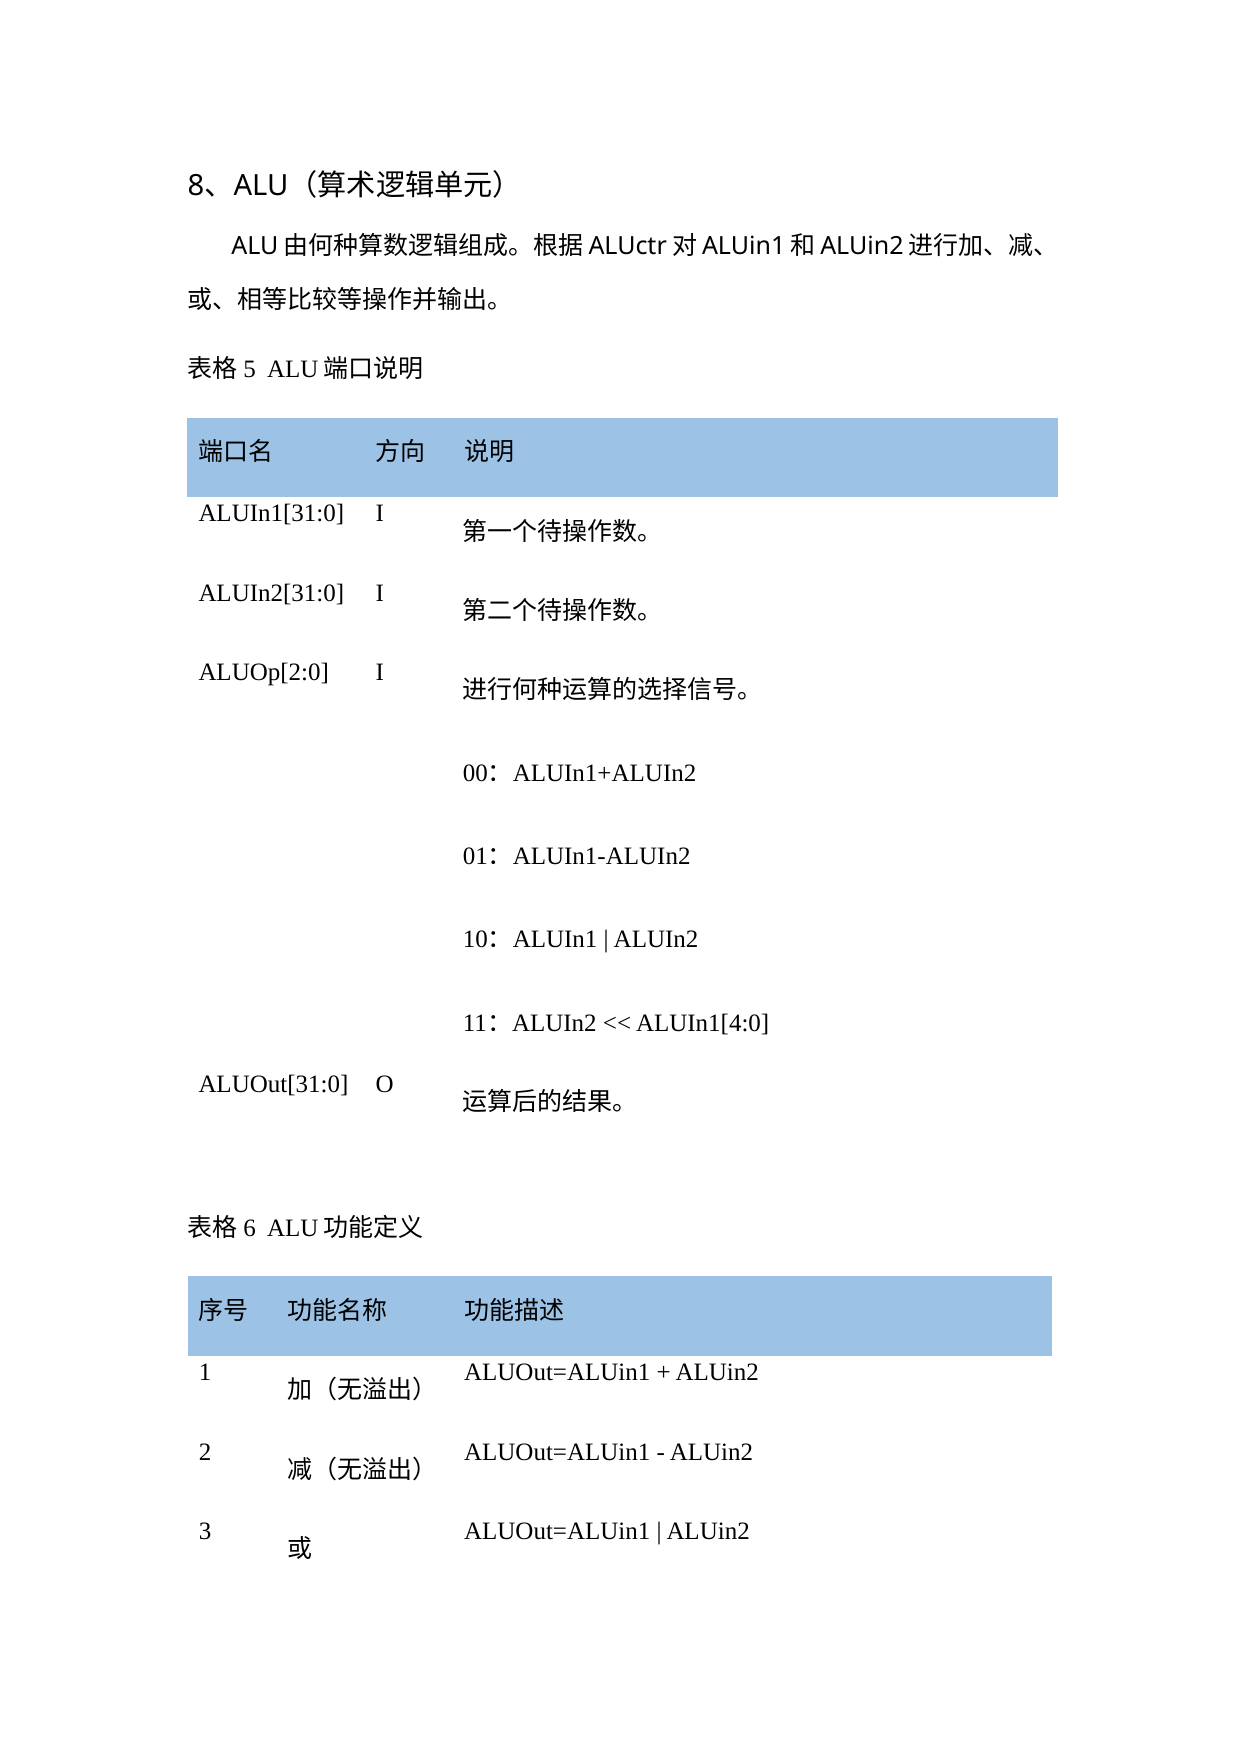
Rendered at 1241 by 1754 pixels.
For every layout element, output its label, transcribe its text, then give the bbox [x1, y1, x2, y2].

table_header 端口名 [187, 418, 364, 497]
table_cell 第一个待操作数。 [451, 497, 1058, 576]
table_cell 2 [188, 1435, 276, 1514]
text ALU由何种算数逻辑组成。根据ALUctr对ALUin1和ALUin2进行加、减、或、相等比较等操作并输出。 [187, 226, 1053, 316]
table_cell 第二个待操作数。 [451, 576, 1058, 655]
table_cell ALUIn2[31:0] [187, 576, 364, 655]
table_cell I [364, 655, 451, 1067]
table_cell 运算后的结果。 [451, 1067, 1058, 1146]
text 表格 5 ALU端口说明 [187, 334, 1053, 399]
table_header 序号 [188, 1276, 276, 1356]
table_header 功能描述 [453, 1276, 1052, 1356]
table_cell 3 [188, 1514, 276, 1579]
table_cell ALUOut[31:0] [187, 1067, 364, 1146]
table_cell 进行何种运算的选择信号。 00：ALUIn1+ALUIn2 01：ALUIn1-ALUIn2 10：ALUIn1 | ALUIn2 11：ALUIn2 << ALUIn1[4:0] [451, 655, 1058, 1067]
table_cell ALUOut=ALUin1 - ALUin2 [453, 1435, 1052, 1514]
table_cell I [364, 576, 451, 655]
table_cell ALUOp[2:0] [187, 655, 364, 1067]
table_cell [453, 1514, 1052, 1579]
table_header 方向 [364, 418, 453, 497]
text 8、ALU（算术逻辑单元） [187, 162, 1053, 204]
table_cell ALUOut=ALUin1 + ALUin2 [453, 1356, 1052, 1435]
table_cell 加（无溢出） [276, 1356, 453, 1435]
table_cell 减（无溢出） [276, 1435, 453, 1514]
table_cell 1 [188, 1356, 276, 1435]
table_header 说明 [453, 418, 1058, 497]
table_cell I [364, 497, 451, 576]
table_header 功能名称 [276, 1276, 453, 1356]
table_cell ALUIn1[31:0] [187, 497, 364, 576]
text 表格 6 ALU功能定义 [187, 1193, 1053, 1258]
table_cell O [364, 1067, 451, 1146]
table_cell 或 [276, 1514, 453, 1579]
